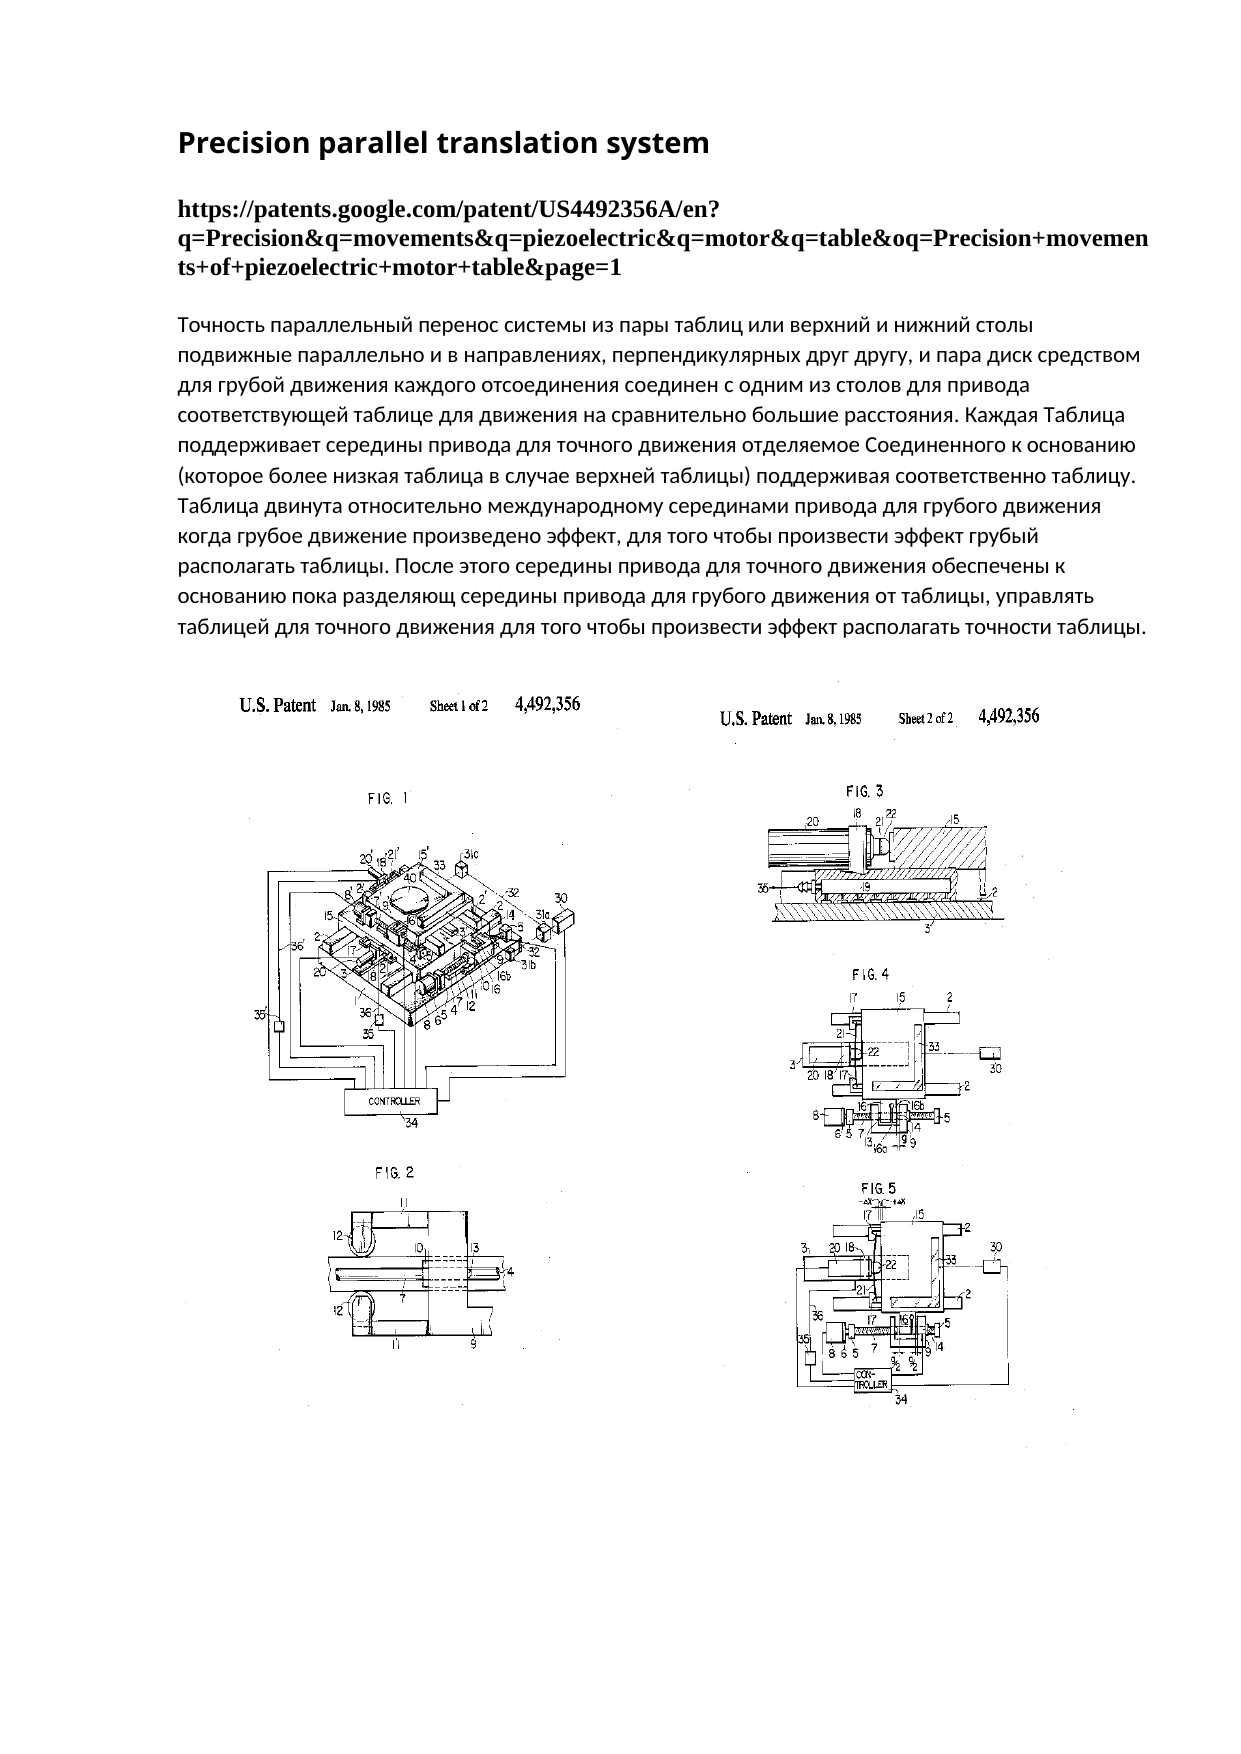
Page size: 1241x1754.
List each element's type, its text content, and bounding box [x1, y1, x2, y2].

subtitle https://patents.google.com/patent/US4492356A/en?q=Precision&q=movements&q=piezoelectric&q=motor&q=table&oq=Precision+movements+of+piezoelectric+motor+table&page=1 [177, 194, 1152, 281]
picture [663, 658, 1102, 1460]
text Точность параллельный перенос системы из пары таблиц или верхний и нижний столы подвижные параллельно и в направлениях, перпендикулярных друг другу, и пара диск средством для грубой движения каждого отсоединения соединен с одним из столов для привода соответствующей таблице для движения на сравнительно большие расстояния. Каждая Таблица поддерживает середины привода для точного движения отделяемое Соединенного к основанию (которое более низкая таблица в случае верхней таблицы) поддерживая соответственно таблицу. Таблица двинута относительно международному серединами привода для грубого движения когда грубое движение произведено эффект, для того чтобы произвести эффект грубый располагать таблицы. После этого середины привода для точного движения обеспечены к основанию пока разделяющ середины привода для грубого движения от таблицы, управлять таблицей для точного движения для того чтобы произвести эффект располагать точности таблицы. [177, 310, 1152, 640]
subtitle Precision parallel translation system [177, 122, 1152, 162]
picture [177, 649, 645, 1453]
